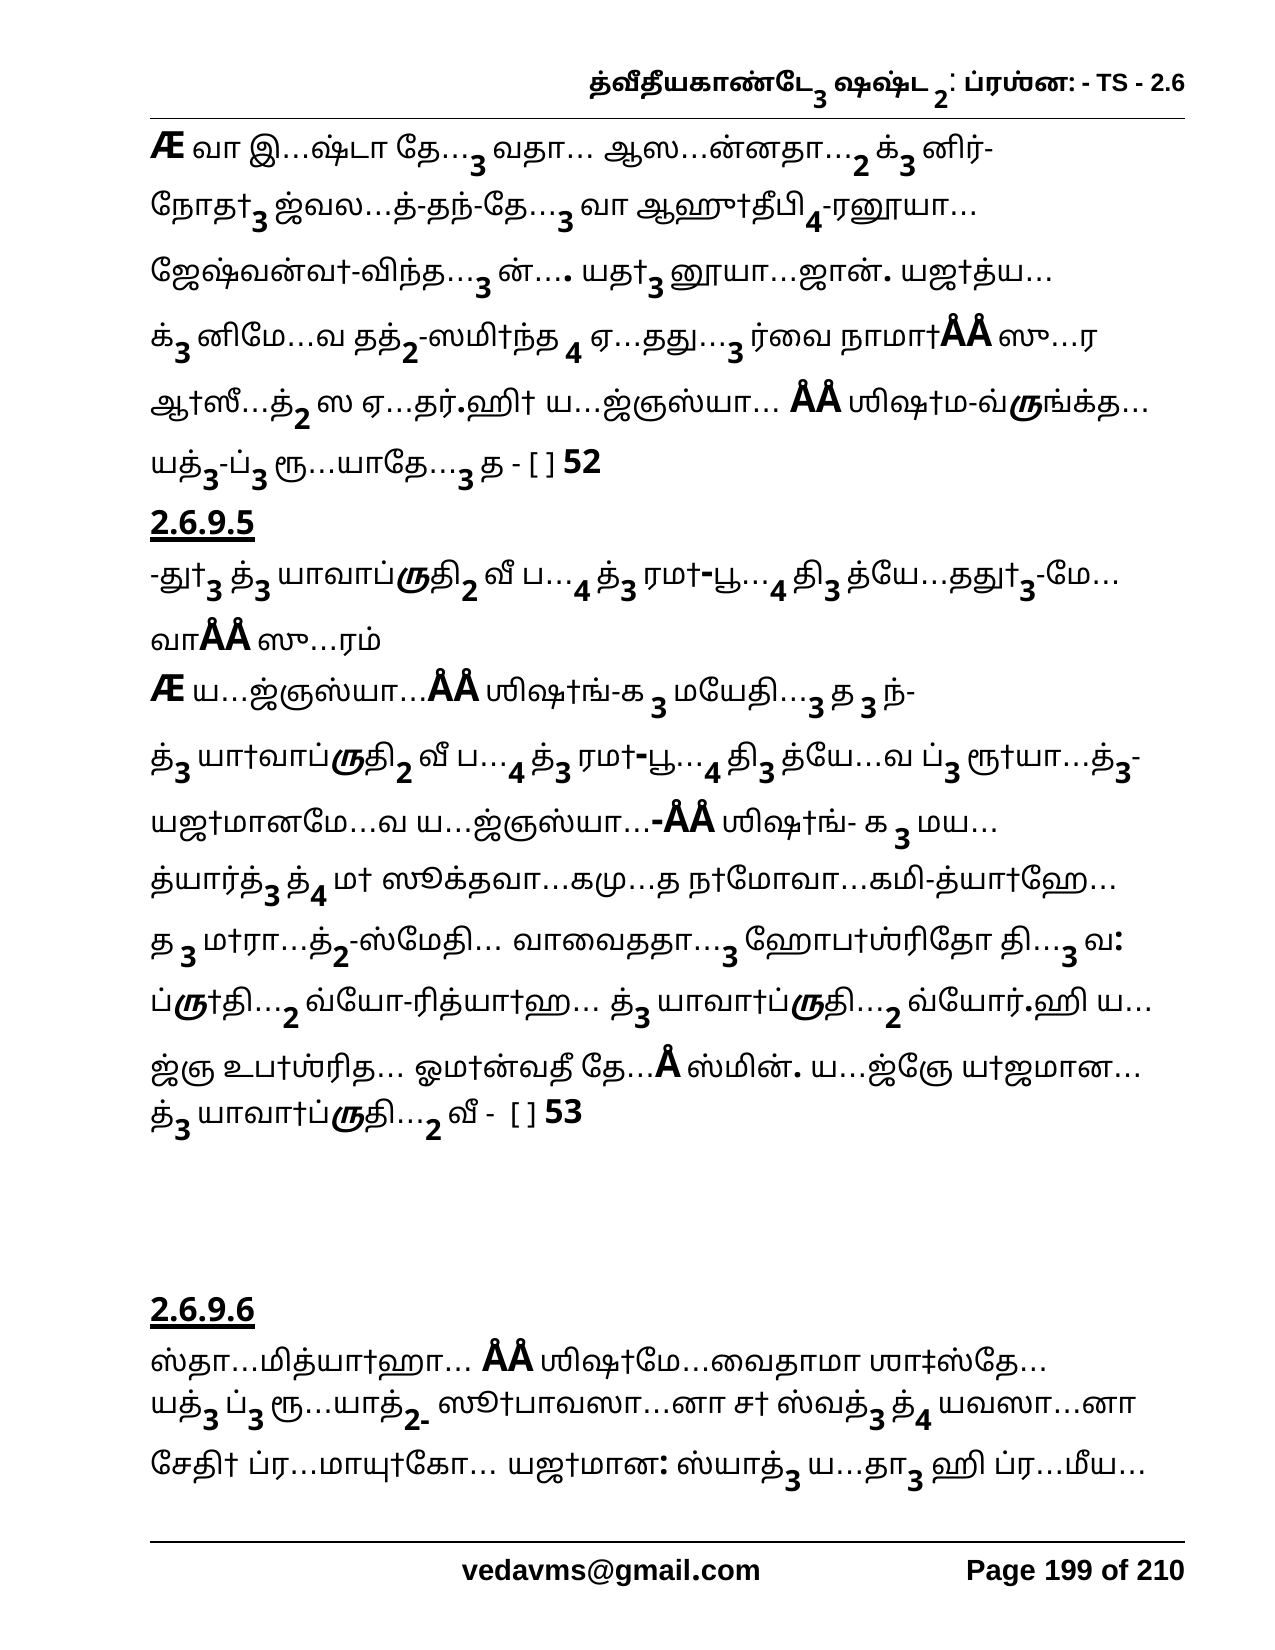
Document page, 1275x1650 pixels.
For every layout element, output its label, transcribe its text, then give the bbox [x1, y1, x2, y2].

text Æய…ஜ்ஞஸ்யா…ÅÅஶிஷ†ங்-க3மயேதி…3த3ந்-த்3யா†வாப்ருதி2வீ ப…4த்3ரம†-பூ…4தி3த்யே…வ ப்3ரூ†யா…த்3-யஜ†மானமே…வ ய…ஜ்ஞஸ்யா…-ÅÅஶிஷ†ங்- க3மய…த்யார்த்3த்4ம† ஸூக்தவா…கமு…த ந†மோவா…கமி-த்யா†ஹே…த3ம†ரா…த்2-ஸ்மேதி… வாவைததா…3ஹோப†ஶ்ரிதோ தி…3வ: ப்ரு†தி…2வ்யோ-ரித்யா†ஹ… த்3யாவா†ப்ருதி…2வ்யோர்.ஹி ய…ஜ்ஞ உப†ஶ்ரித… ஓம†ன்வதீ தே…Åஸ்மின். ய…ஜ்ஞே ய†ஜமான… த்3யாவா†ப்ருதி…2வீ - [ ] 53 [150, 661, 1185, 1149]
text 2.6.9.6 [150, 1285, 1185, 1331]
text -து†3 த்3யாவாப்ருதி2வீ ப…4த்3ரம†-பூ…4தி3த்யே…தது†3-மே…வாÅÅஸு…ரம் [150, 544, 1185, 661]
text 2.6.9.5 [150, 499, 1185, 544]
